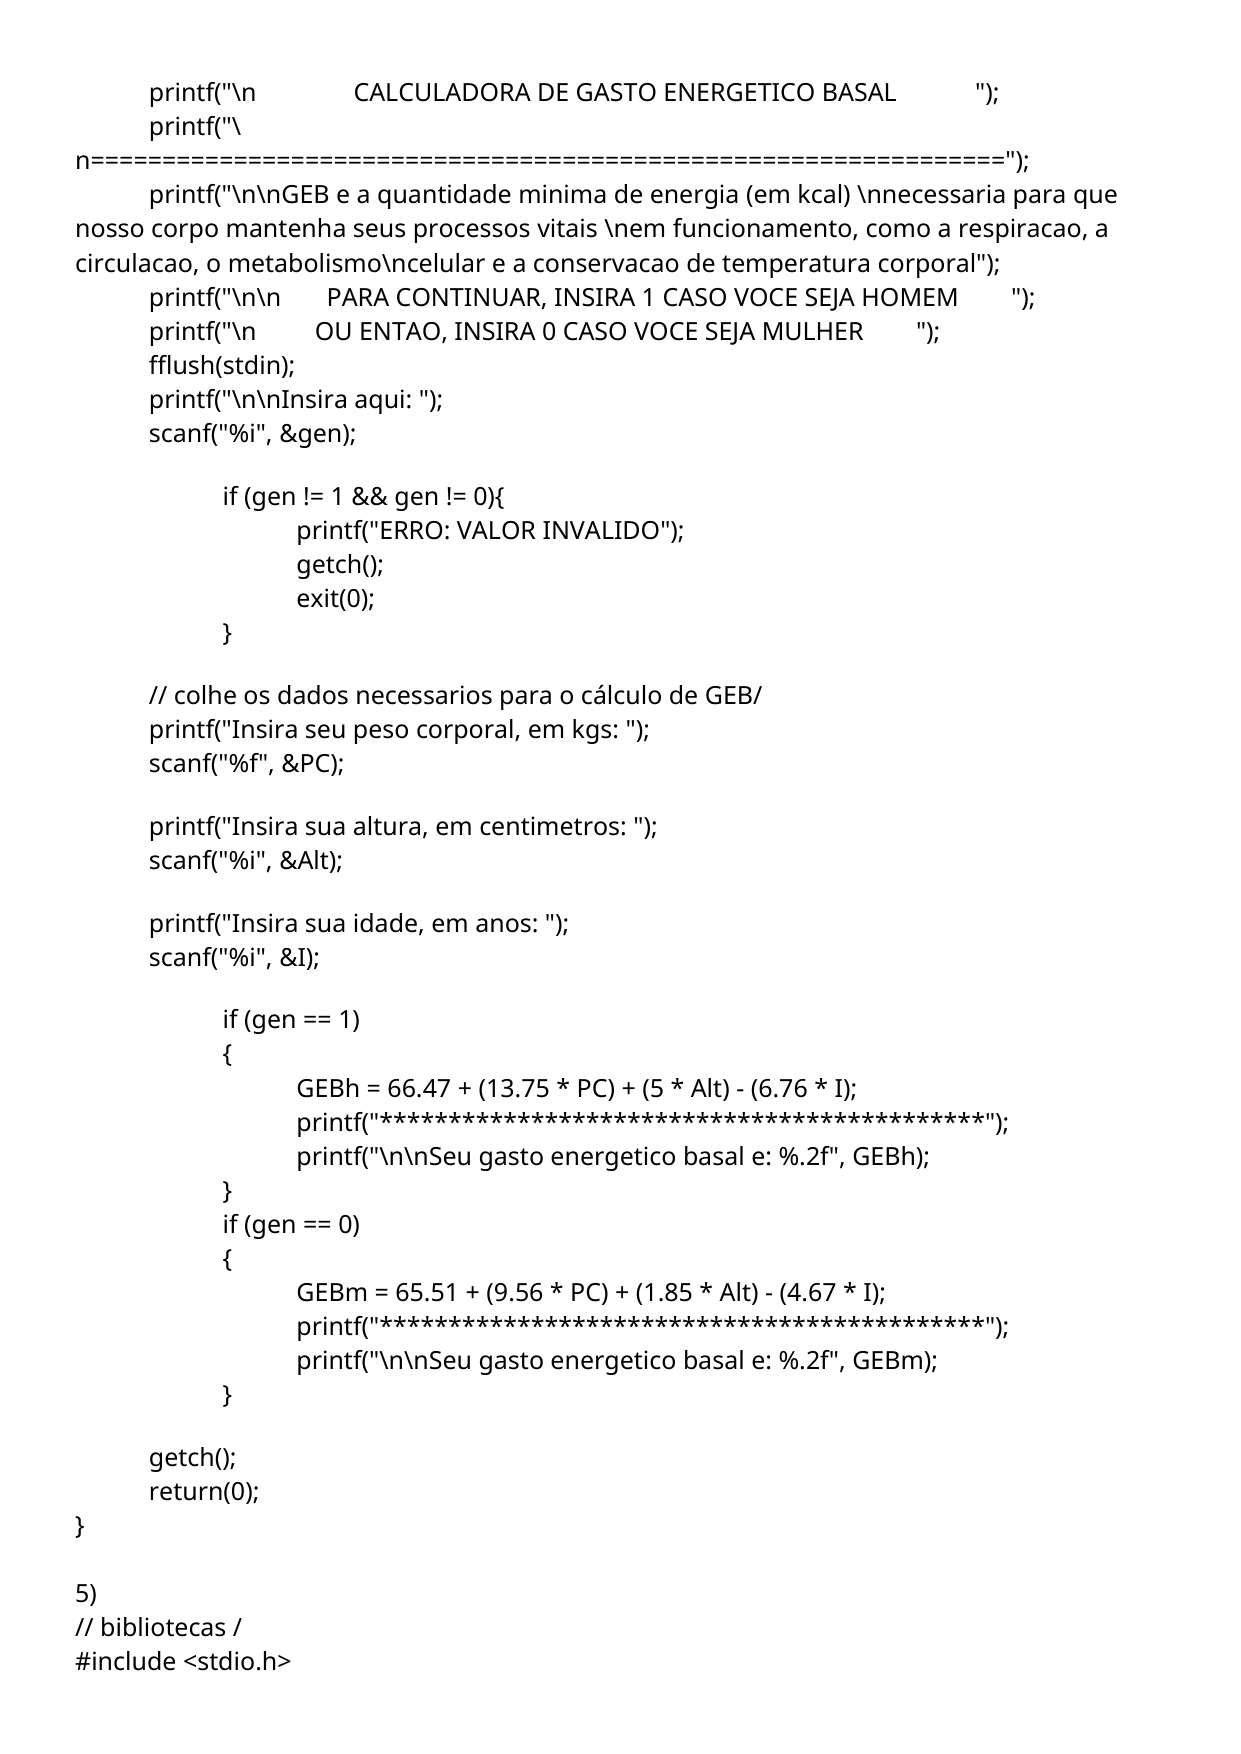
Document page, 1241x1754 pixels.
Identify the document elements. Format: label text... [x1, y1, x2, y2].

text { [75, 1241, 1162, 1274]
text scanf("%i", &Alt); [75, 842, 1162, 876]
text printf("Insira sua altura, em centimetros: "); [75, 808, 1162, 842]
text } [75, 614, 1162, 649]
text printf("\n\nSeu gasto energetico basal e: %.2f", GEBm); [75, 1343, 1162, 1377]
text printf("\n CALCULADORA DE GASTO ENERGETICO BASAL "); [75, 75, 1162, 109]
text // colhe os dados necessarios para o cálculo de GEB/ [75, 677, 1162, 711]
text 5) [75, 1576, 1162, 1610]
text GEBm = 65.51 + (9.56 * PC) + (1.85 * Alt) - (4.67 * I); [75, 1274, 1162, 1309]
text getch(); [75, 546, 1162, 581]
text printf("ERRO: VALOR INVALIDO"); [75, 512, 1162, 546]
text exit(0); [75, 581, 1162, 614]
text scanf("%i", &gen); [75, 416, 1162, 449]
text } [75, 1172, 1162, 1206]
text } [75, 1377, 1162, 1411]
text scanf("%i", &I); [75, 939, 1162, 973]
text printf("\n\nGEB e a quantidade minima de energia (em kcal) \nnecessaria para que nosso corpo mantenha seus processos vitais \nem funcionamento, como a respiracao, a circulacao, o metabolismo\ncelular e a conservacao de temperatura corporal"); [75, 177, 1162, 279]
text #include <stdio.h> [75, 1644, 1162, 1678]
text fflush(stdin); [75, 347, 1162, 381]
text printf("\n\nInsira aqui: "); [75, 381, 1162, 416]
text if (gen == 1) [75, 1002, 1162, 1036]
text printf("\n\nSeu gasto energetico basal e: %.2f", GEBh); [75, 1138, 1162, 1172]
text getch(); [75, 1439, 1162, 1474]
text if (gen != 1 && gen != 0){ [75, 478, 1162, 512]
text GEBh = 66.47 + (13.75 * PC) + (5 * Alt) - (6.76 * I); [75, 1070, 1162, 1104]
text printf("Insira seu peso corporal, em kgs: "); [75, 711, 1162, 746]
text { [75, 1036, 1162, 1070]
text printf("\n\n PARA CONTINUAR, INSIRA 1 CASO VOCE SEJA HOMEM "); [75, 279, 1162, 313]
text // bibliotecas / [75, 1610, 1162, 1644]
text return(0); [75, 1474, 1162, 1508]
text printf("********************************************"); [75, 1309, 1162, 1343]
text printf("********************************************"); [75, 1104, 1162, 1138]
text if (gen == 0) [75, 1206, 1162, 1241]
text printf("\n OU ENTAO, INSIRA 0 CASO VOCE SEJA MULHER "); [75, 313, 1162, 347]
text printf("\n================================================================"); [75, 109, 1162, 177]
text printf("Insira sua idade, em anos: "); [75, 905, 1162, 939]
text } [75, 1508, 1162, 1542]
text scanf("%f", &PC); [75, 746, 1162, 779]
